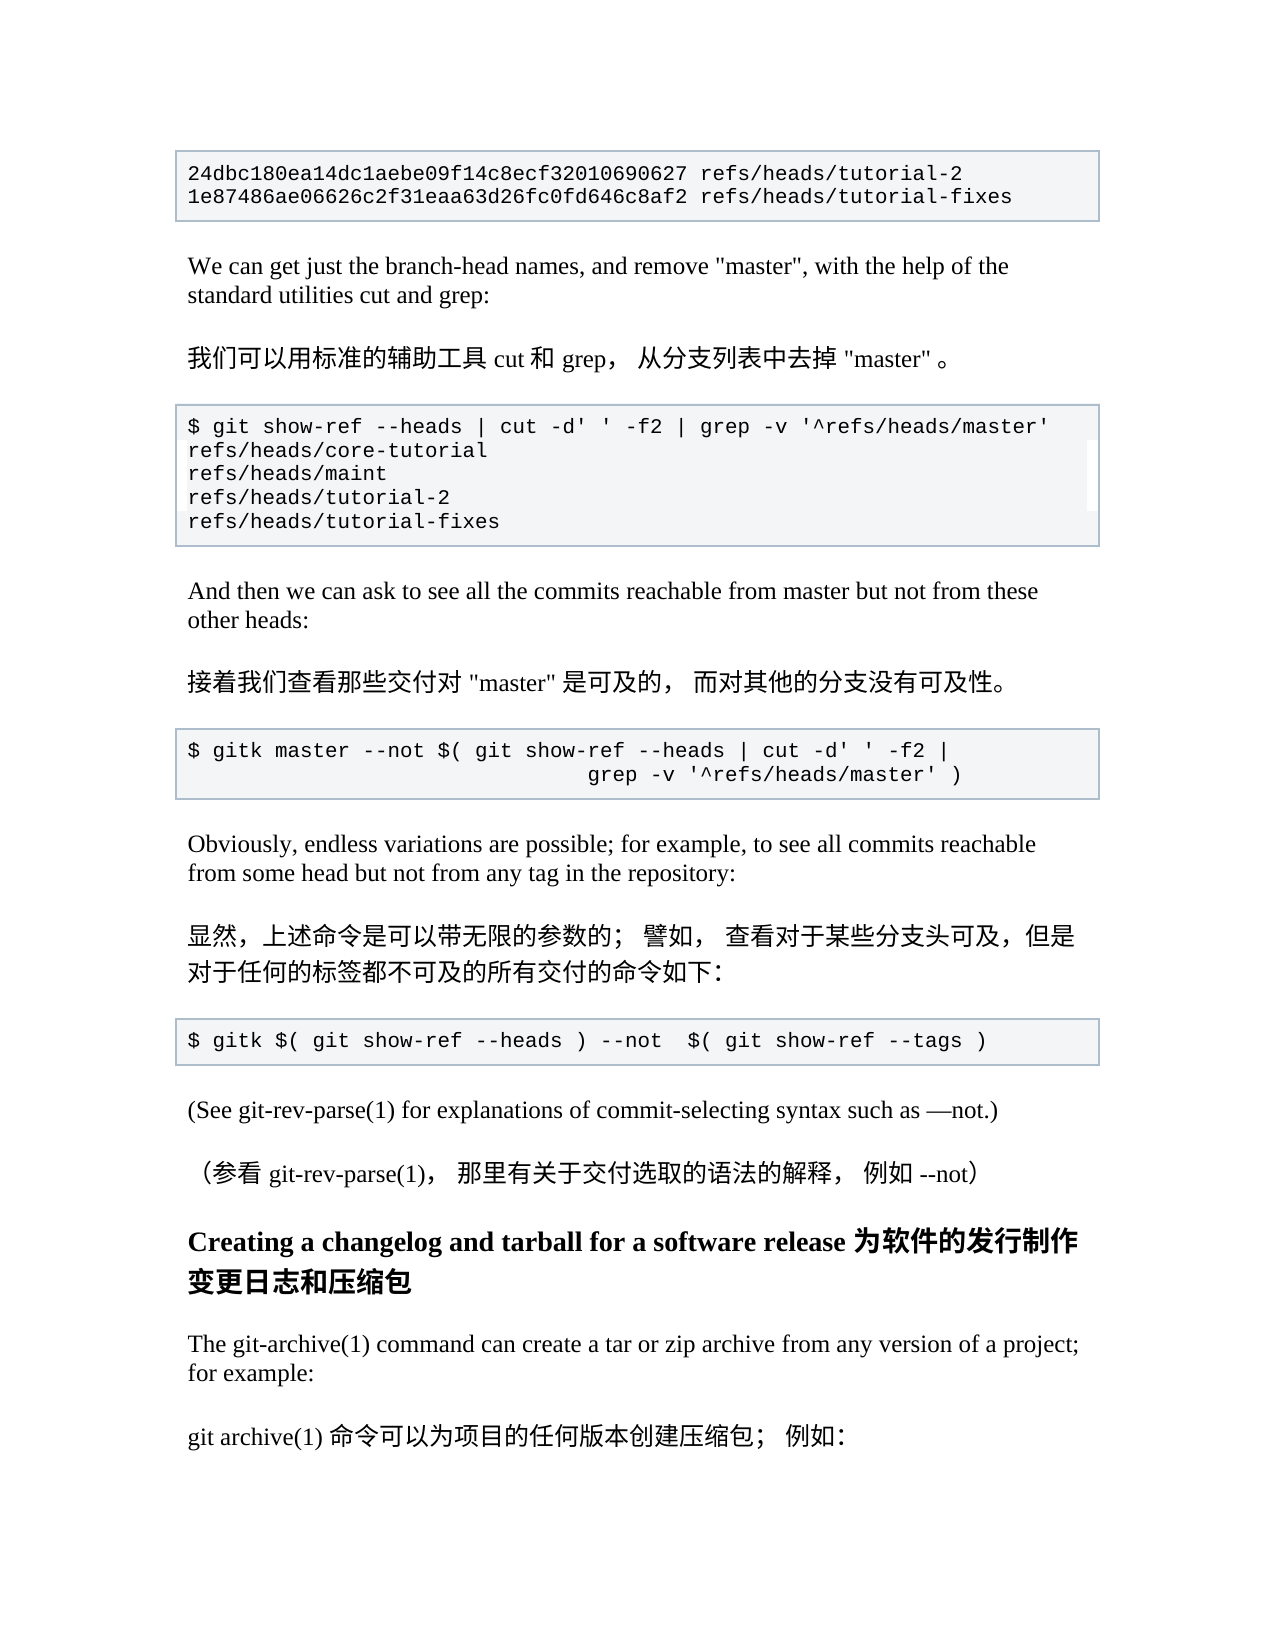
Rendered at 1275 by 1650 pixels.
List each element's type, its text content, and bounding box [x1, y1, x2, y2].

text We can get just the branch-head names, and remove "master", with the help of the standard utilities cut and grep: [187, 251, 1087, 309]
text Creating a changelog and tarball for a software release 为软件的发行制作变更日志和压缩包 [187, 1219, 1087, 1300]
text The git-archive(1) command can create a tar or zip archive from any version of a project; for example: [187, 1329, 1087, 1387]
text $ gitk master --not $( git show-ref --heads | cut -d' ' -f2 | [177, 730, 1098, 752]
text git archive(1) 命令可以为项目的任何版本创建压缩包； 例如： [187, 1416, 1087, 1452]
text grep -v '^refs/heads/master' ) [177, 752, 1098, 798]
text 24dbc180ea14dc1aebe09f14c8ecf32010690627 refs/heads/tutorial-2 [177, 152, 1098, 174]
text refs/heads/maint [187, 463, 1087, 487]
text refs/heads/core-tutorial [187, 440, 1087, 463]
text 显然，上述命令是可以带无限的参数的； 譬如， 查看对于某些分支头可及，但是对于任何的标签都不可及的所有交付的命令如下： [187, 916, 1087, 989]
text $ gitk $( git show-ref --heads ) --not $( git show-ref --tags ) [177, 1020, 1098, 1064]
text And then we can ask to see all the commits reachable from master but not from these other heads: [187, 576, 1087, 633]
text 我们可以用标准的辅助工具 cut 和 grep， 从分支列表中去掉 "master" 。 [187, 338, 1087, 374]
text 1e87486ae06626c2f31eaa63d26fc0fd646c8af2 refs/heads/tutorial-fixes [177, 174, 1098, 220]
text （参看 git-rev-parse(1)， 那里有关于交付选取的语法的解释， 例如 --not） [187, 1153, 1087, 1190]
text refs/heads/tutorial-fixes [177, 498, 1098, 545]
text Obviously, endless variations are possible; for example, to see all commits reachable from some head but not from any tag in the repository: [187, 829, 1087, 887]
text $ git show-ref --heads | cut -d' ' -f2 | grep -v '^refs/heads/master' [177, 406, 1098, 440]
text (See git-rev-parse(1) for explanations of commit-selecting syntax such as —not.) [187, 1096, 1087, 1124]
text 接着我们查看那些交付对 "master" 是可及的， 而对其他的分支没有可及性。 [187, 663, 1087, 699]
